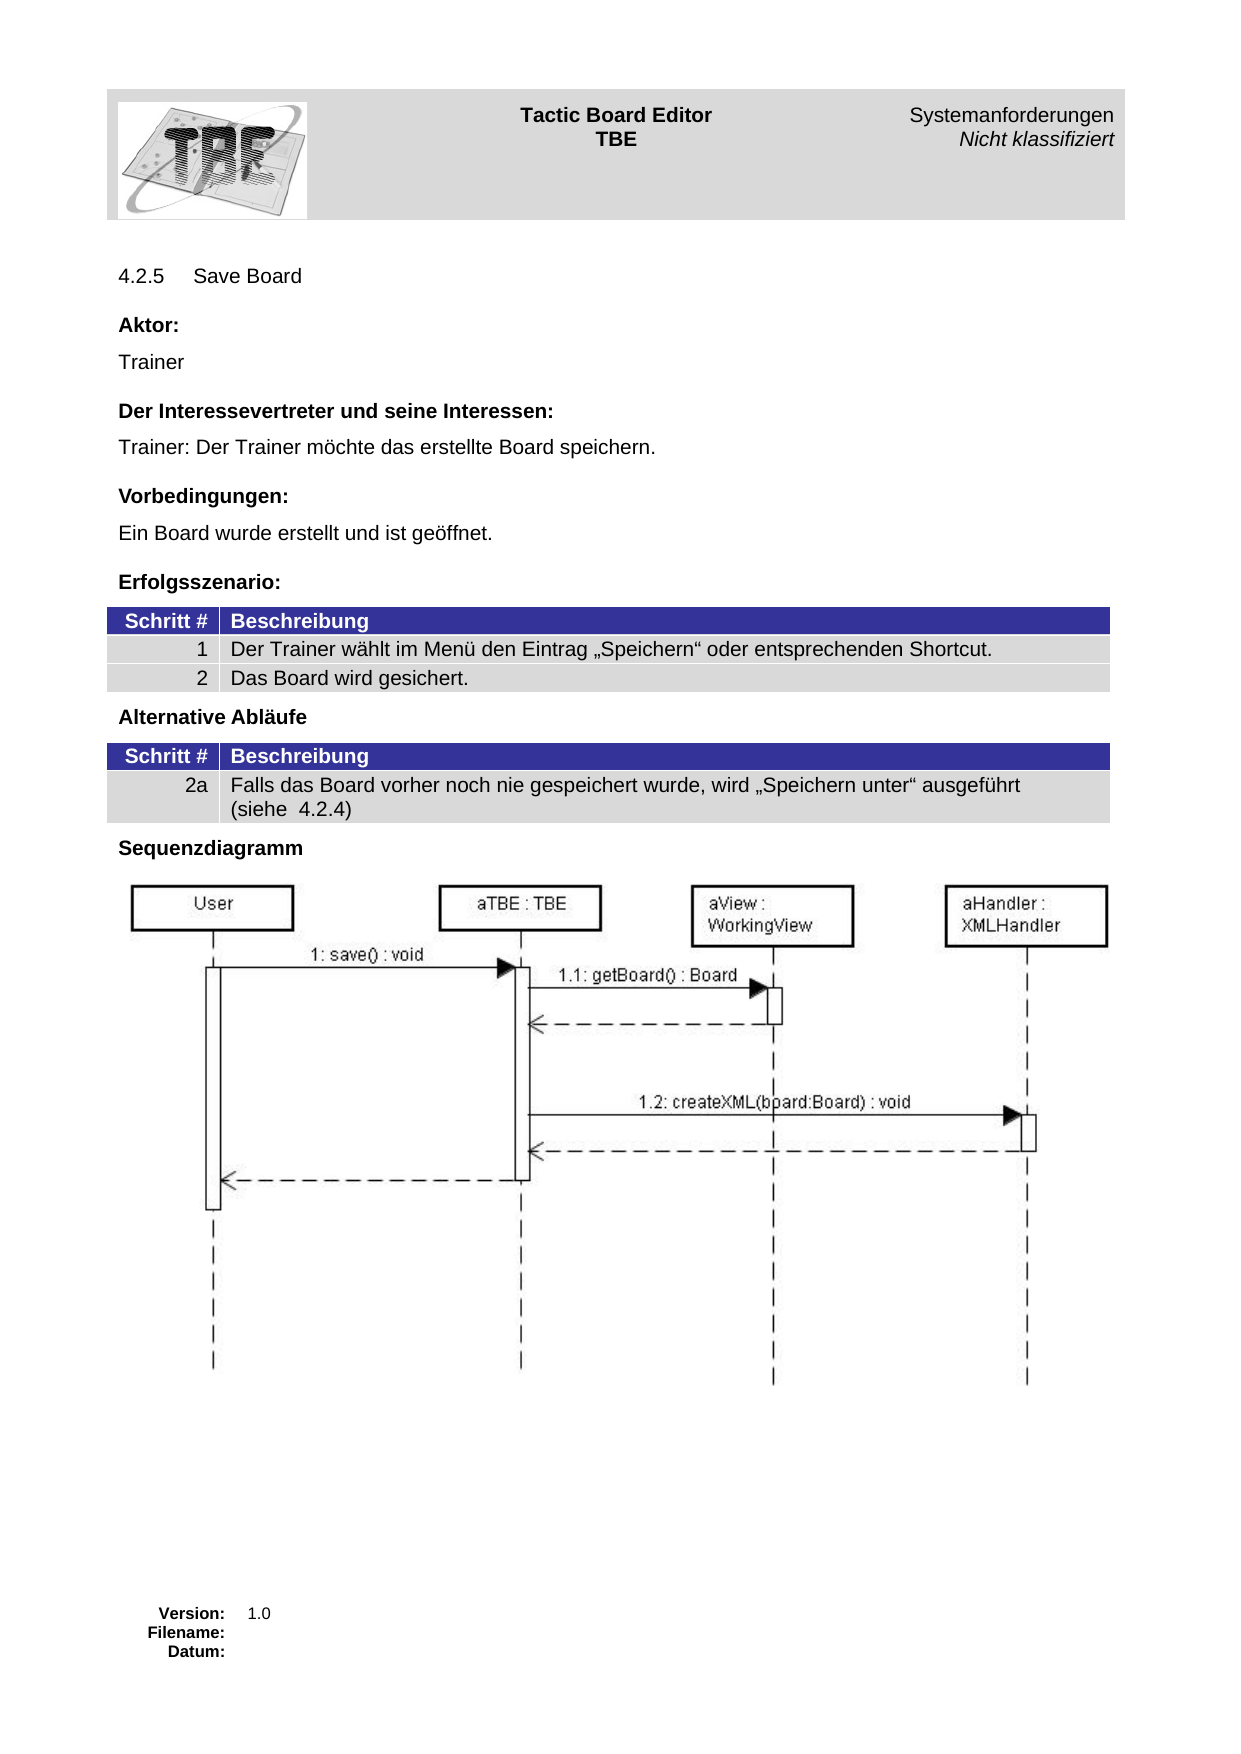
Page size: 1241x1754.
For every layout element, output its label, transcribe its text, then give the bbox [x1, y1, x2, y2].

subtitle Alternative Abläufe [118, 705, 1122, 729]
picture [118, 102, 308, 219]
subtitle Aktor: [118, 313, 1122, 337]
subtitle Save Board [118, 264, 1122, 288]
table_cell 2a [107, 771, 219, 823]
table_header Schritt # [107, 607, 219, 634]
subtitle Der Interessevertreter und seine Interessen: [118, 399, 1122, 423]
table_cell Der Trainer wählt im Menü den Eintrag „Speichern“ oder entsprechenden Shortcut. [220, 636, 1110, 663]
table_cell 2 [107, 664, 219, 692]
table_header Beschreibung [220, 743, 1110, 770]
picture [118, 872, 1123, 1399]
text Trainer: Der Trainer möchte das erstellte Board speichern. [118, 435, 1122, 459]
subtitle Vorbedingungen: [118, 484, 1122, 508]
subtitle Erfolgsszenario: [118, 569, 1122, 593]
table_header Beschreibung [220, 607, 1110, 634]
table_cell 1 [107, 636, 219, 663]
table_header Schritt # [107, 743, 219, 770]
subtitle Sequenzdiagramm [118, 836, 1122, 860]
text Trainer [118, 350, 1122, 374]
table_cell Falls das Board vorher noch nie gespeichert wurde, wird „Speichern unter“ ausgeführt (siehe 4.2.4) [220, 771, 1110, 823]
text Ein Board wurde erstellt und ist geöffnet. [118, 521, 1122, 544]
table_cell Das Board wird gesichert. [220, 664, 1110, 692]
